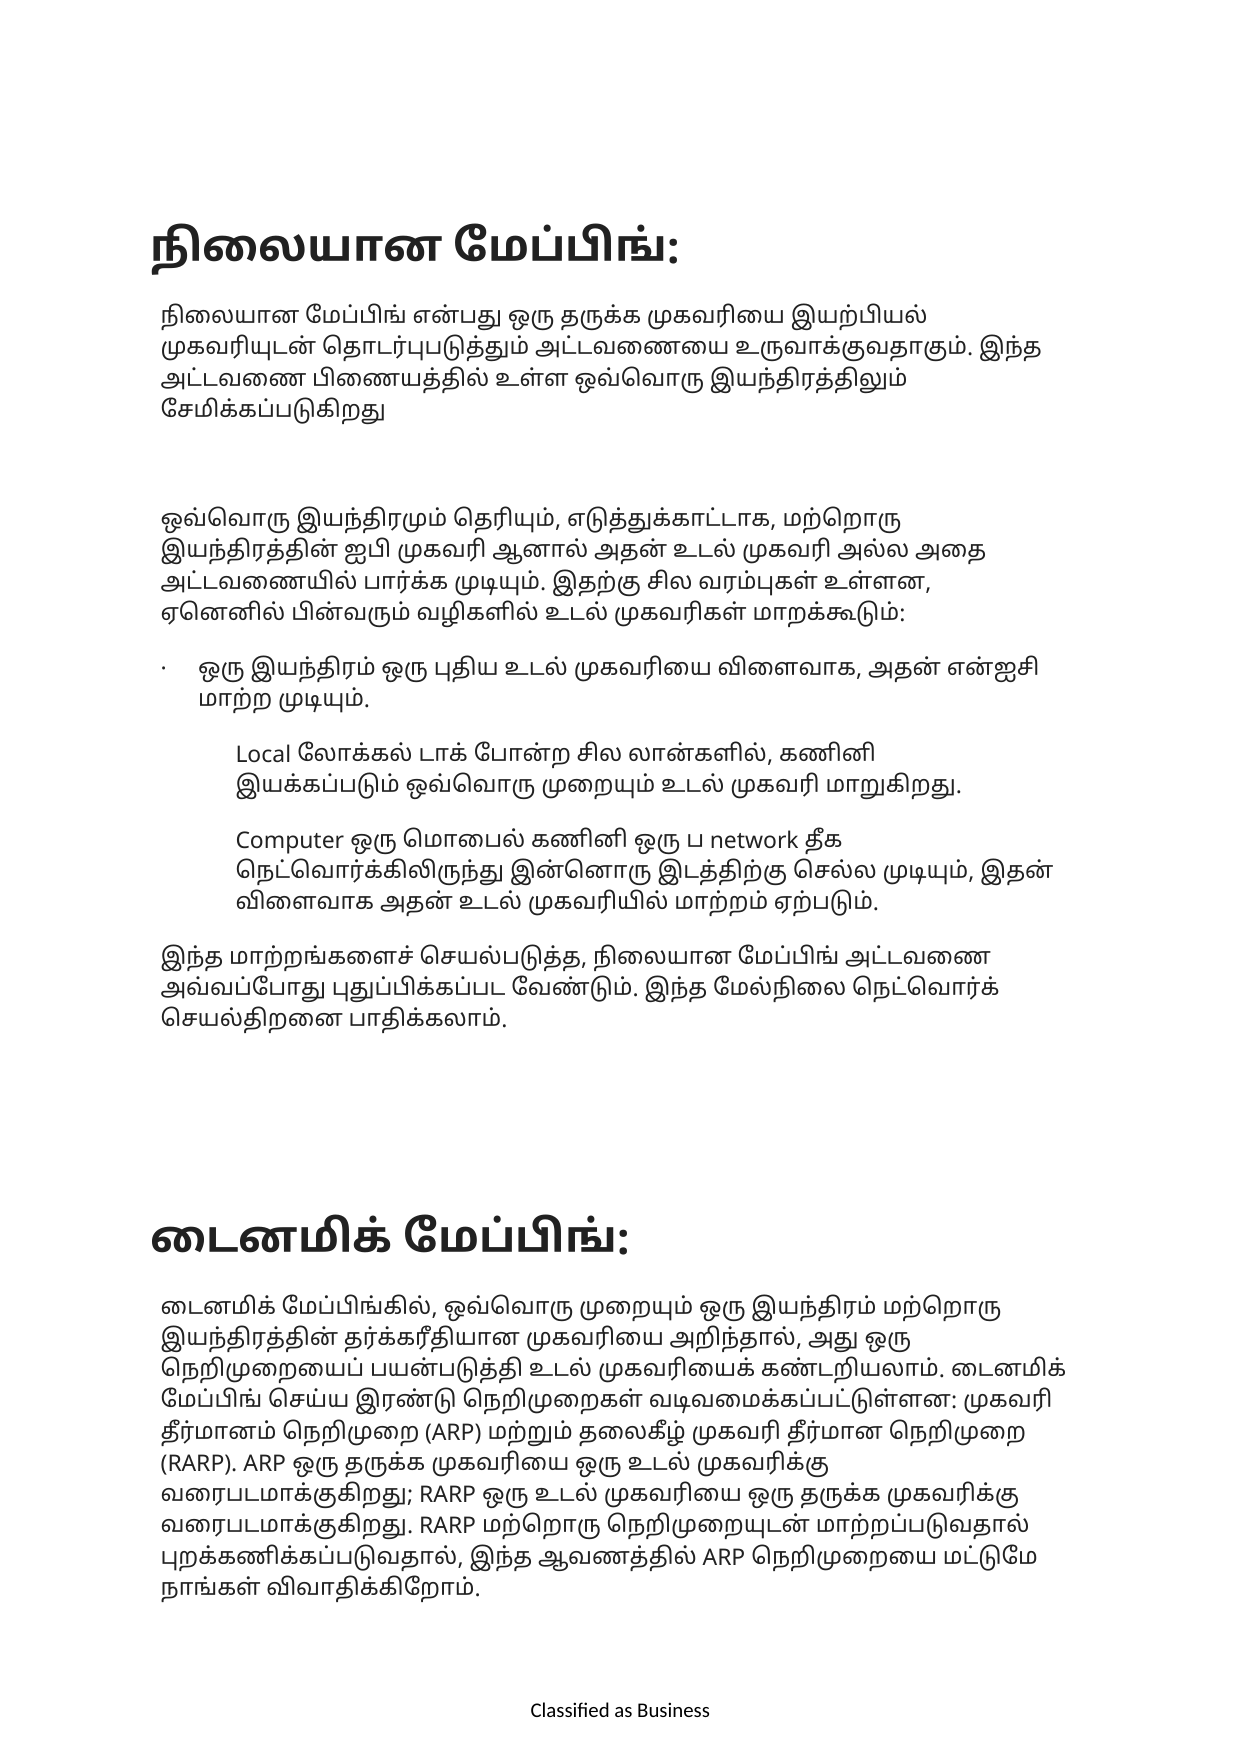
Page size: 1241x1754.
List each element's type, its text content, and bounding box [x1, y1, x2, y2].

text இந்த மாற்றங்களைச் செயல்படுத்த, நிலையான மேப்பிங் அட்டவணை அவ்வப்போது புதுப்பிக்கப்பட வேண்டும். இந்த மேல்நிலை நெட்வொர்க் செயல்திறனை பாதிக்கலாம். [160, 941, 1078, 1034]
text டைனமிக் மேப்பிங்: [150, 1208, 1090, 1267]
text நிலையான மேப்பிங் என்பது ஒரு தருக்க முகவரியை இயற்பியல் முகவரியுடன் தொடர்புபடுத்தும் அட்டவணையை உருவாக்குவதாகும். இந்த அட்டவணை பிணையத்தில் உள்ள ஒவ்வொரு இயந்திரத்திலும் சேமிக்கப்படுகிறது [160, 300, 1048, 425]
text ஒவ்வொரு இயந்திரமும் தெரியும், எடுத்துக்காட்டாக, மற்றொரு இயந்திரத்தின் ஐபி முகவரி ஆனால் அதன் உடல் முகவரி அல்ல அதை அட்டவணையில் பார்க்க முடியும். இதற்கு சில வரம்புகள் உள்ளன, ஏனெனில் பின்வரும் வழிகளில் உடல் முகவரிகள் மாறக்கூடும்: [160, 503, 1057, 628]
text Local லோக்கல் டாக் போன்ற சில லான்களில், கணினி இயக்கப்படும் ஒவ்வொரு முறையும் உடல் முகவரி மாறுகிறது. [235, 738, 1036, 800]
text · ஒரு இயந்திரம் ஒரு புதிய உடல் முகவரியை விளைவாக, அதன் என்ஐசி மாற்ற முடியும். [160, 652, 1090, 714]
text நிலையான மேப்பிங்: [150, 217, 1090, 277]
text Computer ஒரு மொபைல் கணினி ஒரு ப network தீக நெட்வொர்க்கிலிருந்து இன்னொரு இடத்திற்கு செல்ல முடியும், இதன் விளைவாக அதன் உடல் முகவரியில் மாற்றம் ஏற்படும். [235, 823, 1059, 917]
text டைனமிக் மேப்பிங்கில், ஒவ்வொரு முறையும் ஒரு இயந்திரம் மற்றொரு இயந்திரத்தின் தர்க்கரீதியான முகவரியை அறிந்தால், அது ஒரு நெறிமுறையைப் பயன்படுத்தி உடல் முகவரியைக் கண்டறியலாம். டைனமிக் மேப்பிங் செய்ய இரண்டு நெறிமுறைகள் வடிவமைக்கப்பட்டுள்ளன: முகவரி தீர்மானம் நெறிமுறை (ARP) மற்றும் தலைகீழ் முகவரி தீர்மான நெறிமுறை (RARP). ARP ஒரு தருக்க முகவரியை ஒரு உடல் முகவரிக்கு வரைபடமாக்குகிறது; RARP ஒரு உடல் முகவரியை ஒரு தருக்க முகவரிக்கு வரைபடமாக்குகிறது. RARP மற்றொரு நெறிமுறையுடன் மாற்றப்படுவதால் புறக்கணிக்கப்படுவதால், இந்த ஆவணத்தில் ARP நெறிமுறையை மட்டுமே நாங்கள் விவாதிக்கிறோம். [160, 1291, 1078, 1603]
